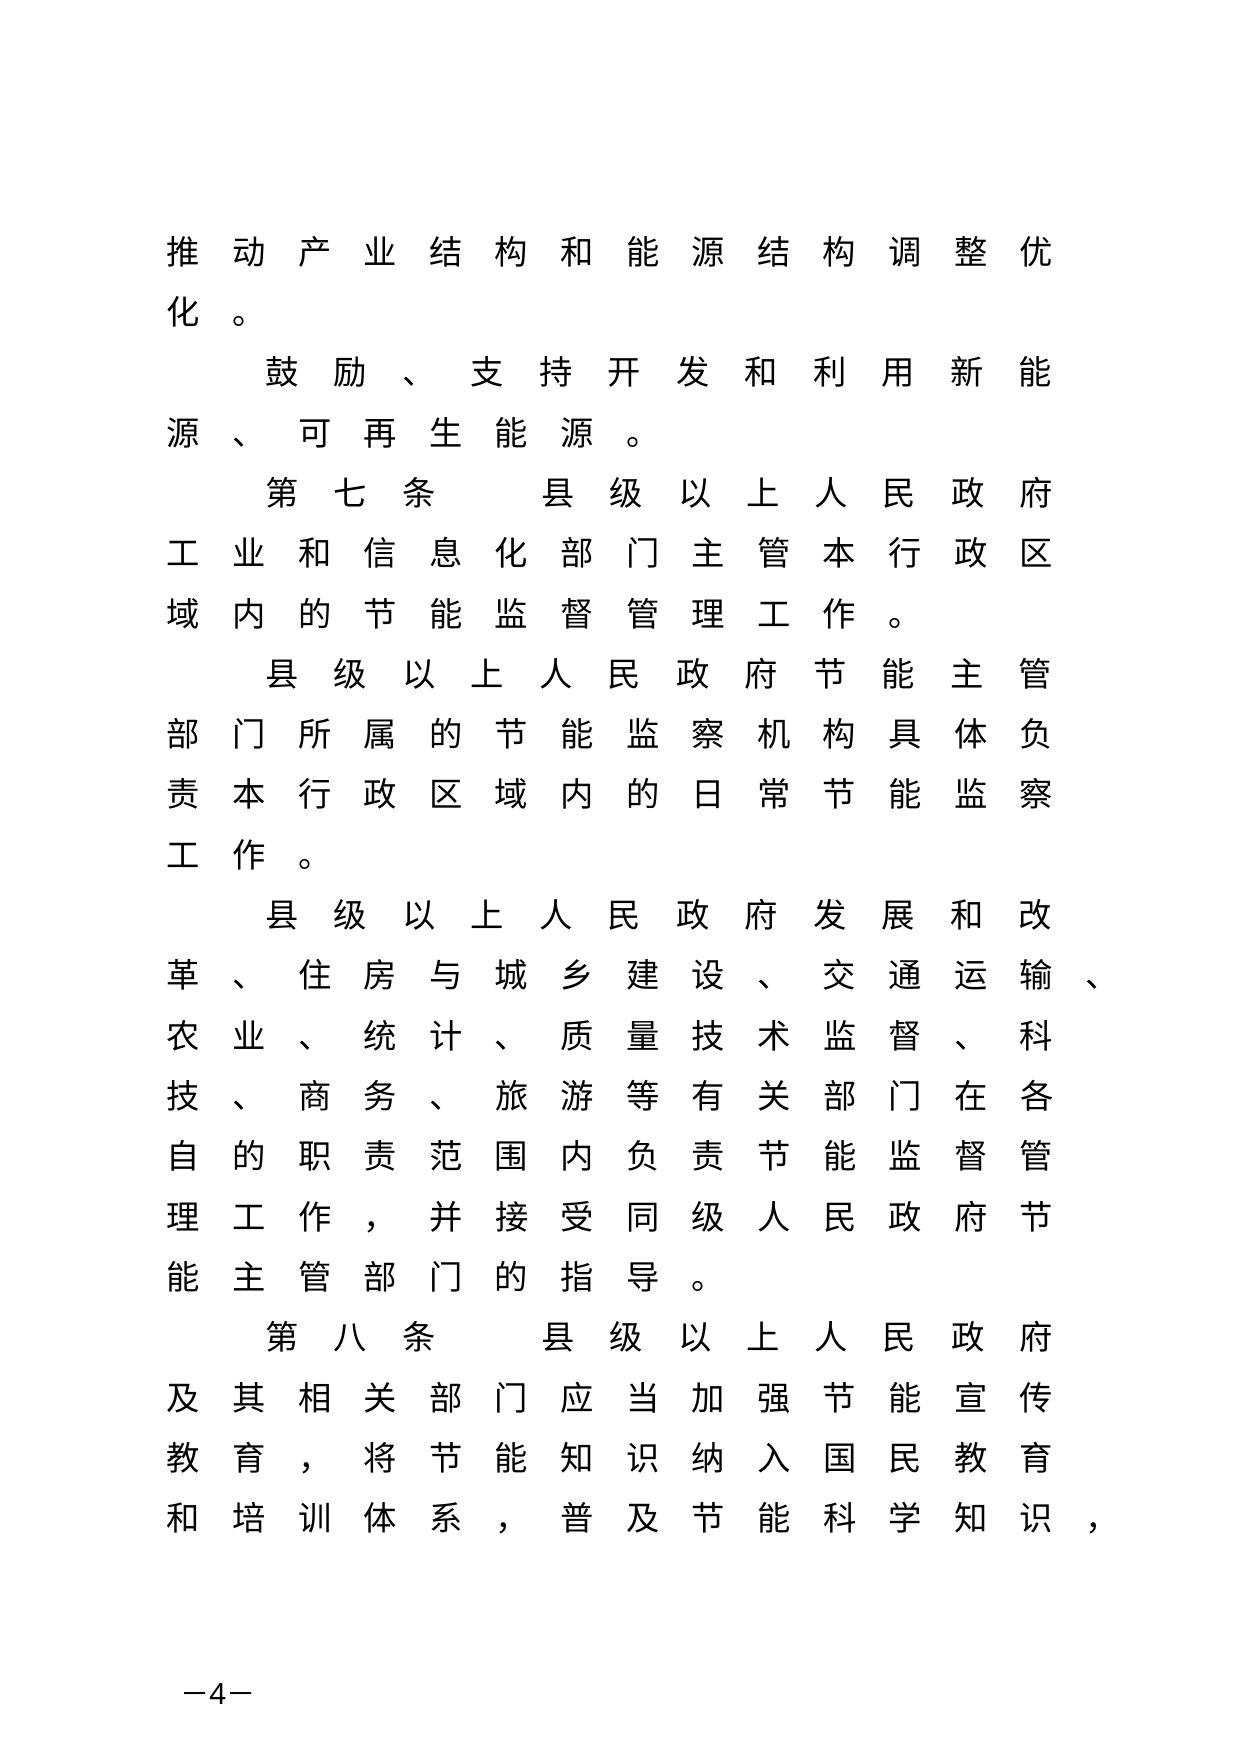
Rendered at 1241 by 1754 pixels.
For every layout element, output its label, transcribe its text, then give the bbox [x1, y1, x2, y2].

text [167, 219, 1085, 340]
text 第七条 县级以上人民政府工业和信息化部门主管本行政区域内的节能监督管理工作。 [167, 461, 1085, 642]
text 县级以上人民政府发展和改革、住房与城乡建设、交通运输、农业、统计、质量技术监督、科技、商务、旅游等有关部门在各自的职责范围内负责节能监督管理工作，并接受同级人民政府节能主管部门的指导。 [167, 883, 1085, 1305]
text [167, 1305, 1085, 1546]
text 县级以上人民政府节能主管部门所属的节能监察机构具体负责本行政区域内的日常节能监察工作。 [167, 642, 1085, 883]
text 鼓励、支持开发和利用新能源、可再生能源。 [167, 340, 1085, 461]
